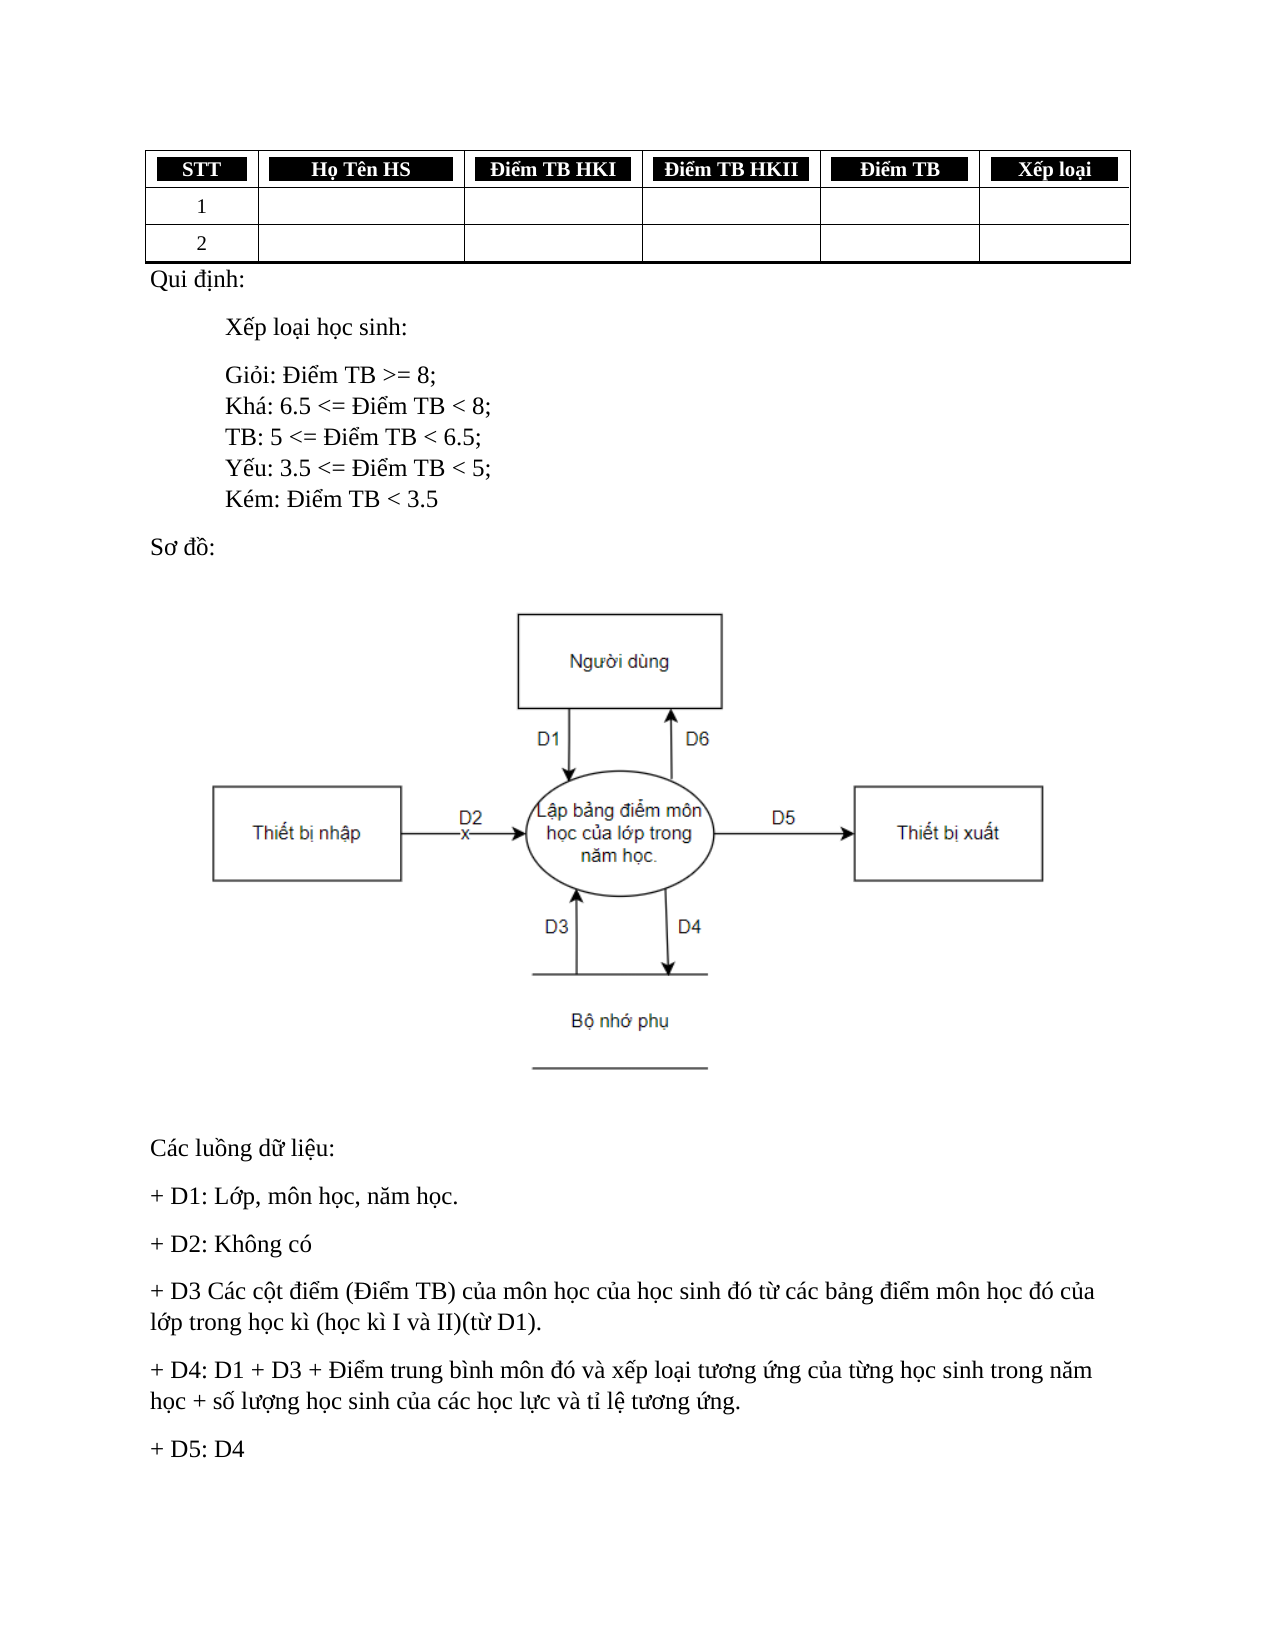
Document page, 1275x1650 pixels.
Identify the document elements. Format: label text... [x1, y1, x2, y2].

table_cell 2 [146, 225, 258, 261]
table_cell [821, 225, 979, 261]
table_cell [980, 187, 1130, 224]
table_cell [643, 188, 820, 224]
text + D5: D4 [150, 1434, 1125, 1463]
table_cell 1 [146, 188, 258, 224]
list Kém: Điểm TB < 3.5 [225, 484, 1125, 513]
text Các luồng dữ liệu: [150, 1133, 1125, 1162]
table_cell Họ Tên HS [259, 151, 464, 187]
text Sơ đồ: [150, 532, 1125, 560]
list TB: 5 <= Điểm TB < 6.5; [225, 422, 1125, 451]
text Xếp loại học sinh: [150, 312, 1125, 341]
table_cell [465, 225, 642, 261]
table_cell [643, 225, 820, 261]
list Yếu: 3.5 <= Điểm TB < 5; [225, 453, 1125, 482]
list Giỏi: Điểm TB >= 8; [225, 360, 1125, 388]
table_cell Điểm TB HKI [465, 151, 642, 187]
text + D1: Lớp, môn học, năm học. [150, 1181, 1125, 1210]
table_cell Xếp loại [980, 151, 1130, 187]
text Qui định: [150, 264, 1125, 293]
table_cell [821, 188, 979, 224]
text + D4: D1 + D3 + Điểm trung bình môn đó và xếp loại tương ứng của từng học sinh trong năm học + số lượng học sinh của các học lực và tỉ lệ tương ứng. [150, 1355, 1125, 1415]
table_cell STT [146, 151, 258, 187]
table_cell Điểm TB HKII [643, 151, 820, 187]
picture [150, 579, 1090, 1115]
table_cell [259, 188, 464, 224]
table_cell [465, 188, 642, 224]
table_cell [259, 225, 464, 261]
list Khá: 6.5 <= Điểm TB < 8; [225, 391, 1125, 419]
table_cell [980, 224, 1130, 261]
table_cell Điểm TB [821, 151, 979, 187]
text + D3 Các cột điểm (Điểm TB) của môn học của học sinh đó từ các bảng điểm môn học đó của lớp trong học kì (học kì I và II)(từ D1). [150, 1276, 1125, 1336]
text + D2: Không có [150, 1229, 1125, 1257]
